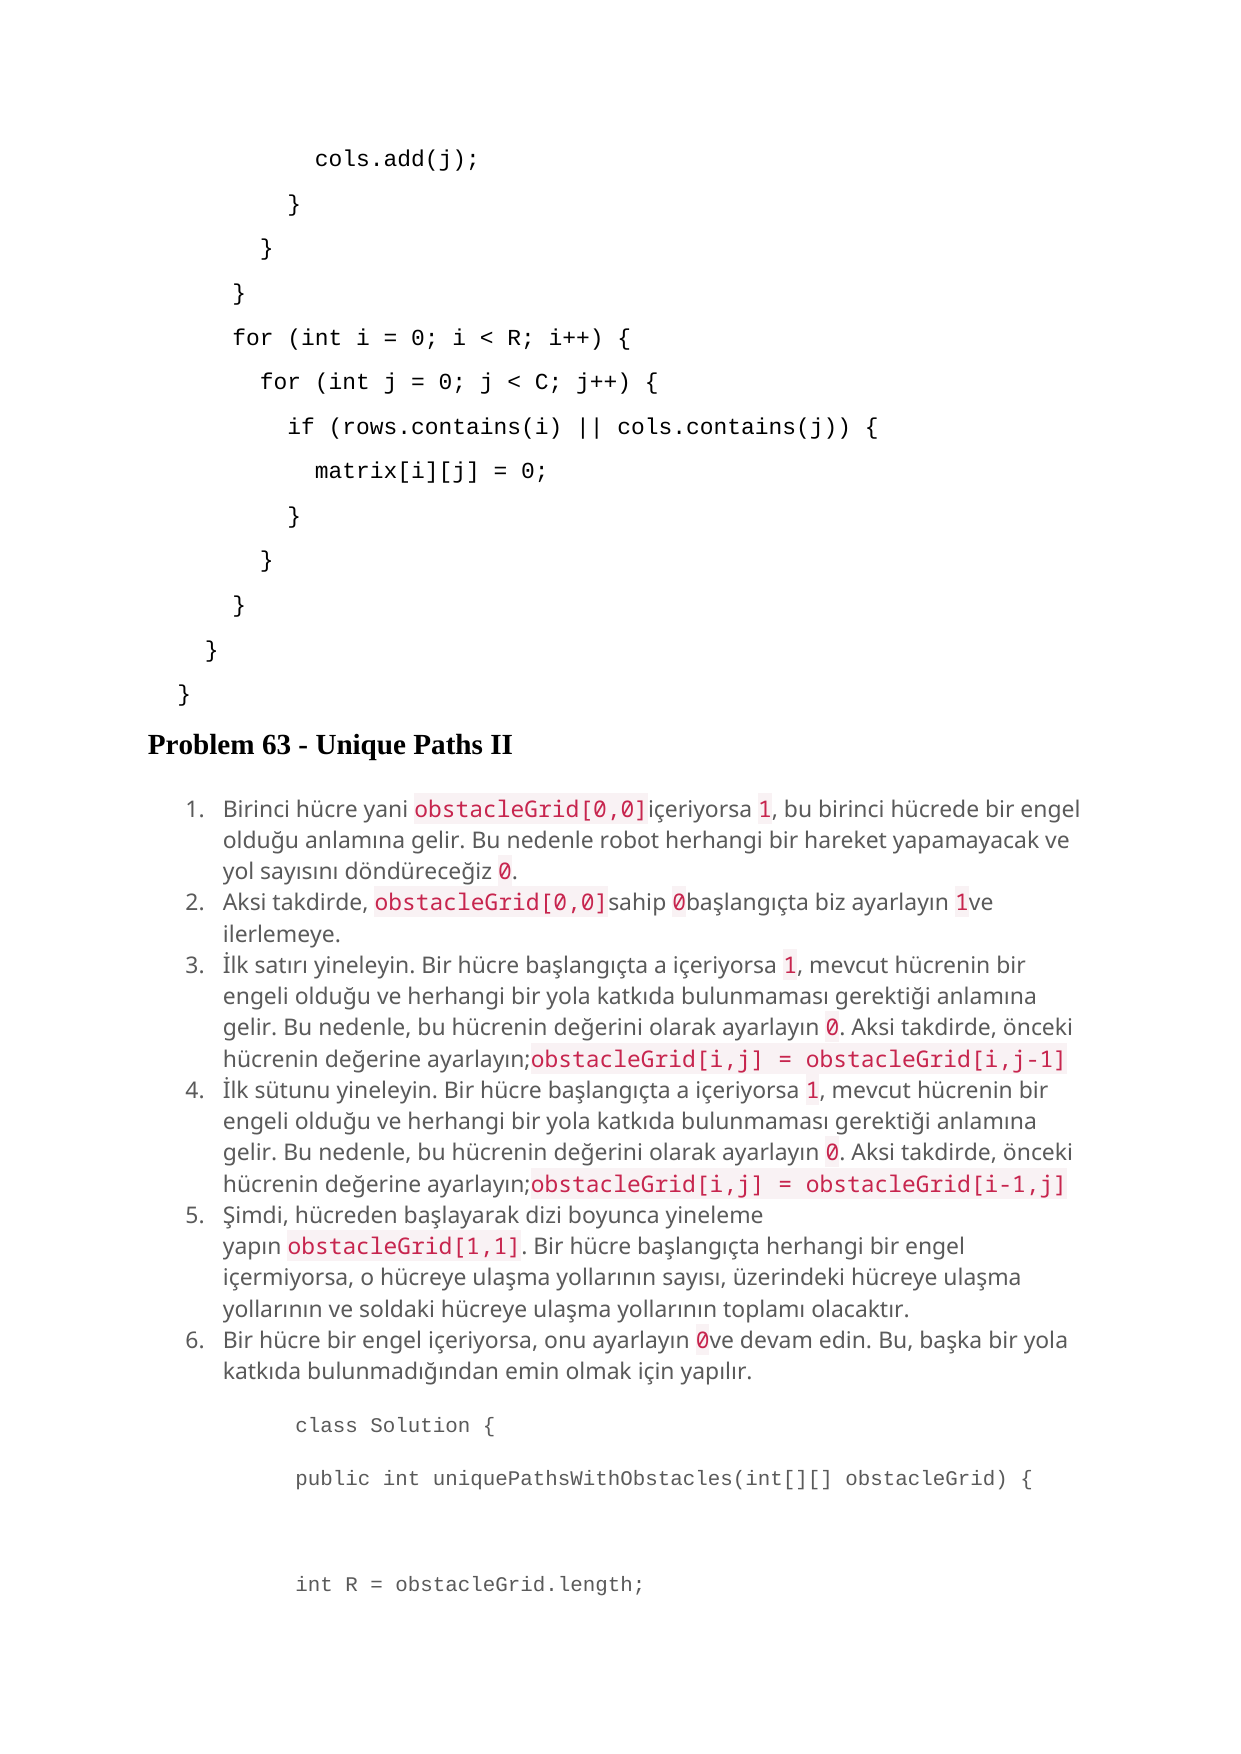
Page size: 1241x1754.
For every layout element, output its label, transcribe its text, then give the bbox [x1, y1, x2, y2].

text class Solution { [295, 1415, 1093, 1439]
text Problem 63 - Unique Paths II [148, 727, 1093, 761]
list İlk satırı yineleyin. Bir hücre başlangıçta a içeriyorsa 1, mevcut hücrenin bir engeli olduğu ve herhangi bir yola katkıda bulunmaması gerektiği anlamına gelir. Bu nedenle, bu hücrenin değerini olarak ayarlayın 0. Aksi takdirde, önceki hücrenin değerine ayarlayın;obstacleGrid[i,j] = obstacleGrid[i,j-1] [185, 949, 1093, 1074]
text } [177, 683, 1093, 708]
text } [177, 504, 1093, 530]
text } [177, 638, 1093, 664]
list Bir hücre bir engel içeriyorsa, onu ayarlayın 0ve devam edin. Bu, başka bir yola katkıda bulunmadığından emin olmak için yapılır. [753, 1324, 1093, 1386]
text matrix[i][j] = 0; [177, 460, 1093, 486]
list Aksi takdirde, obstacleGrid[0,0]sahip 0başlangıçta biz ayarlayın 1ve ilerlemeye. [185, 886, 1093, 949]
list İlk sütunu yineleyin. Bir hücre başlangıçta a içeriyorsa 1, mevcut hücrenin bir engeli olduğu ve herhangi bir yola katkıda bulunmaması gerektiği anlamına gelir. Bu nedenle, bu hücrenin değerini olarak ayarlayın 0. Aksi takdirde, önceki hücrenin değerine ayarlayın;obstacleGrid[i,j] = obstacleGrid[i-1,j] [185, 1074, 1093, 1199]
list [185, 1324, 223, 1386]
list Şimdi, hücreden başlayarak dizi boyunca yineleme yapın obstacleGrid[1,1]. Bir hücre başlangıçta herhangi bir engel içermiyorsa, o hücreye ulaşma yollarının sayısı, üzerindeki hücreye ulaşma yollarının ve soldaki hücreye ulaşma yollarının toplamı olacaktır. [185, 1199, 1093, 1324]
text } [177, 549, 1093, 575]
text for (int j = 0; j < C; j++) { [177, 371, 1093, 396]
text } [177, 192, 1093, 218]
text int R = obstacleGrid.length; [295, 1574, 1093, 1597]
text } [177, 237, 1093, 263]
text } [177, 593, 1093, 619]
list Birinci hücre yani obstacleGrid[0,0]içeriyorsa 1, bu birinci hücrede bir engel olduğu anlamına gelir. Bu nedenle robot herhangi bir hareket yapamayacak ve yol sayısını döndüreceğiz 0. [185, 792, 1093, 886]
text public int uniquePathsWithObstacles(int[][] obstacleGrid) { [295, 1468, 1093, 1492]
text if (rows.contains(i) || cols.contains(j)) { [177, 415, 1093, 441]
text cols.add(j); [177, 148, 1093, 173]
text for (int i = 0; i < R; i++) { [177, 326, 1093, 352]
text } [177, 281, 1093, 307]
